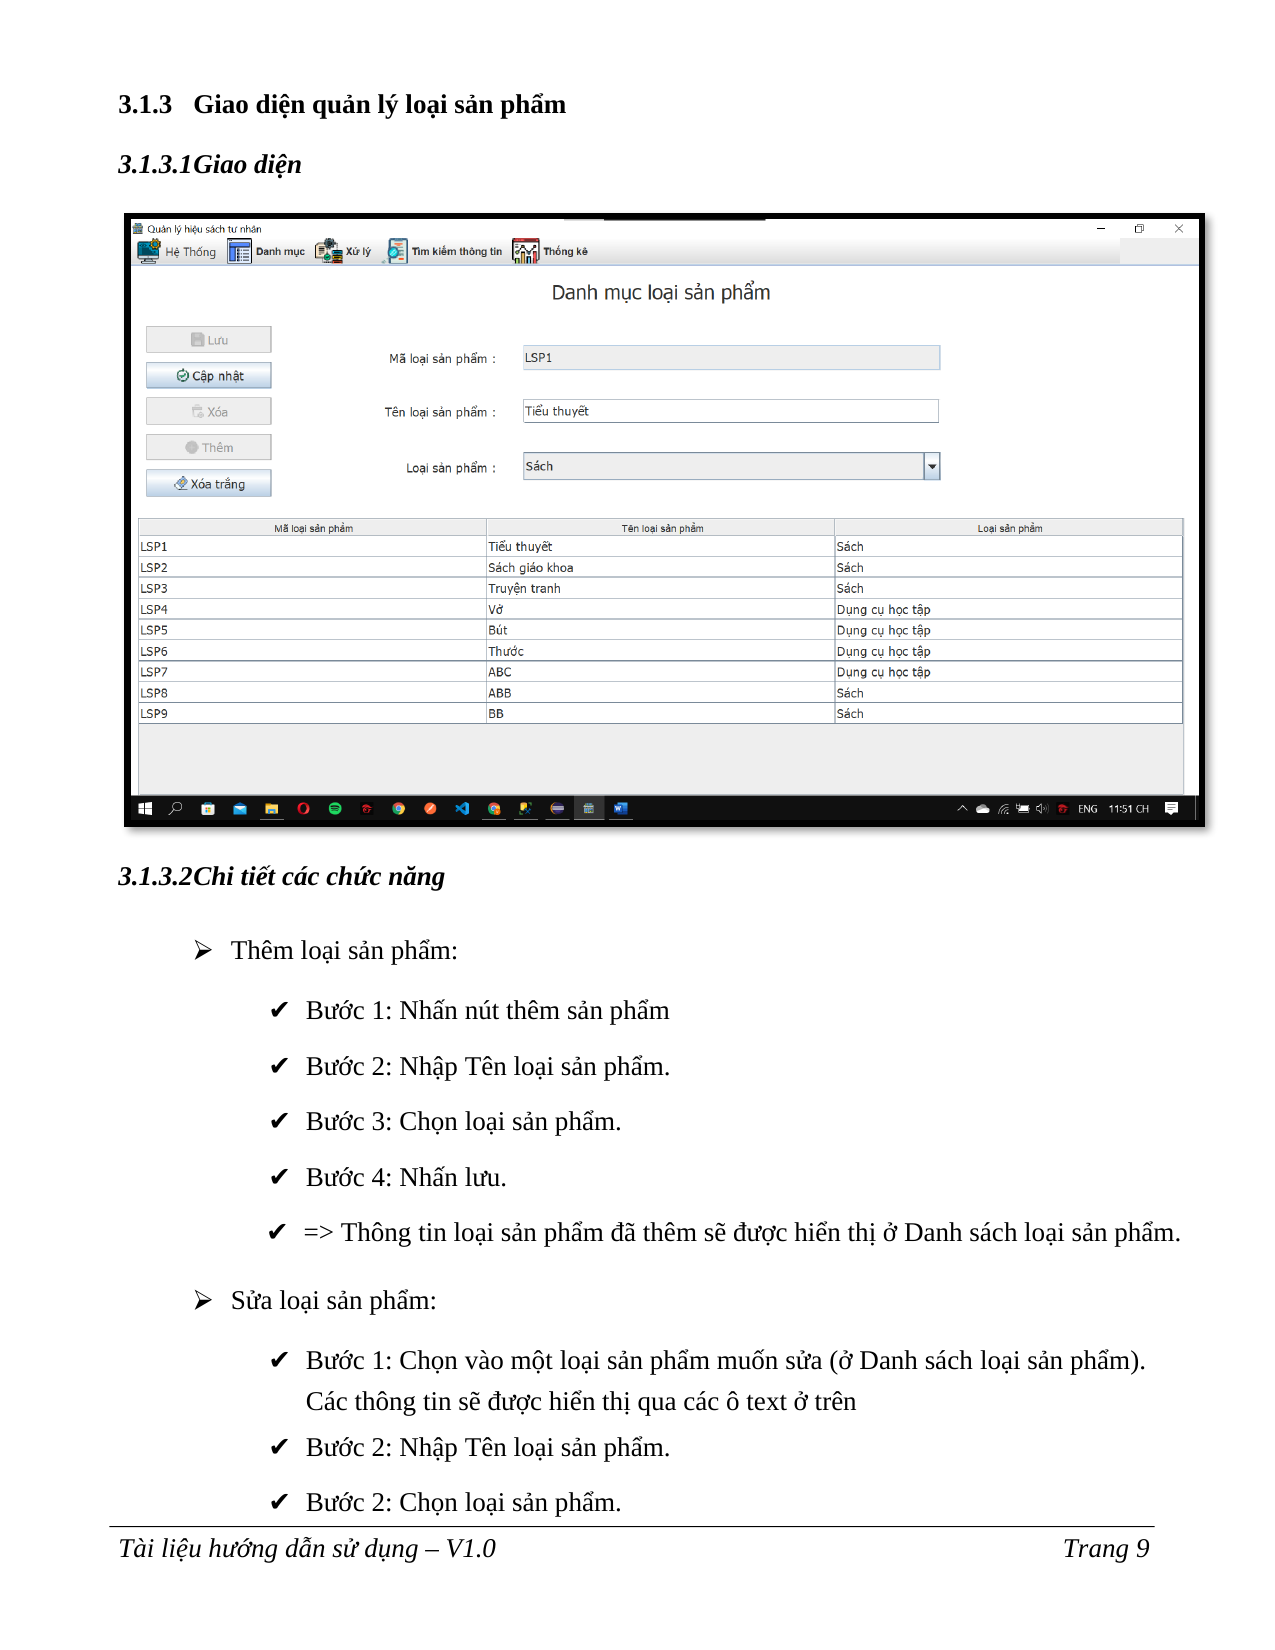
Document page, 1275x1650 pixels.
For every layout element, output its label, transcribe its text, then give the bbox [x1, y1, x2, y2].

list Bước 2: Nhập Tên loại sản phẩm. [268, 1035, 1186, 1090]
list Bước 2: Nhập Tên loại sản phẩm. [268, 1416, 1186, 1472]
picture [131, 219, 1199, 820]
subtitle Chi tiết các chức năng [118, 860, 1186, 891]
list Bước 4: Nhấn lưu. [268, 1146, 1186, 1201]
list Bước 2: Chọn loại sản phẩm. [268, 1472, 1186, 1527]
subtitle Giao diện quản lý loại sản phẩm [118, 89, 1186, 120]
list Bước 1: Nhấn nút thêm sản phẩm [268, 979, 1186, 1035]
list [268, 1329, 1186, 1416]
list Bước 3: Chọn loại sản phẩm. [268, 1090, 1186, 1146]
subtitle Giao diện [118, 148, 1186, 179]
list => Thông tin loại sản phẩm đã thêm sẽ được hiển thị ở Danh sách loại sản phẩm. [266, 1201, 1186, 1257]
list Thêm loại sản phẩm: [193, 919, 1186, 975]
list Sửa loại sản phẩm: [193, 1269, 1186, 1325]
